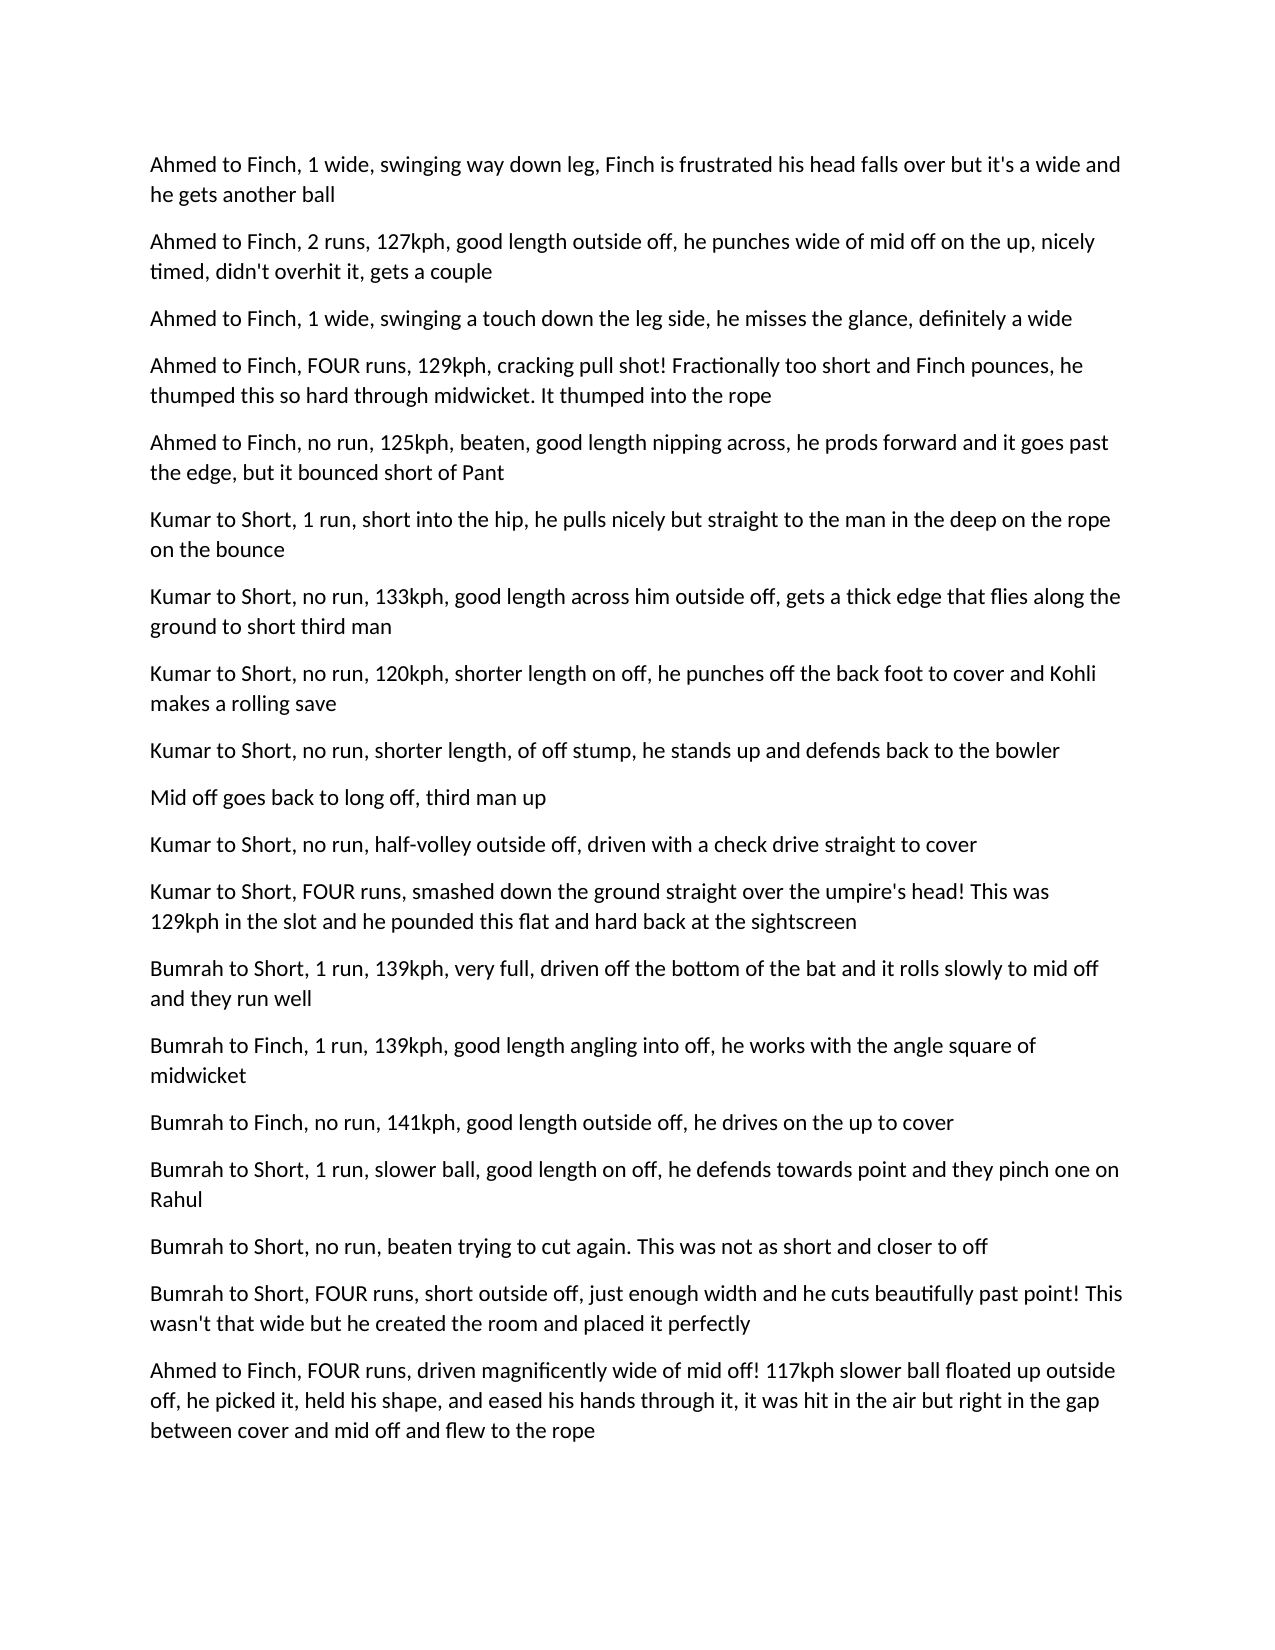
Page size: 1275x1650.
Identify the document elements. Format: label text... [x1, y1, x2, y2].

text Ahmed to Finch, FOUR runs, driven magnificently wide of mid off! 117kph slower ball floated up outside off, he picked it, held his shape, and eased his hands through it, it was hit in the air but right in the gap between cover and mid off and flew to the rope [150, 1356, 1125, 1445]
text Bumrah to Short, 1 run, 139kph, very full, driven off the bottom of the bat and it rolls slowly to mid off and they run well [150, 954, 1125, 1012]
text Kumar to Short, no run, shorter length, of off stump, he stands up and defends back to the bowler [150, 736, 1125, 764]
text Bumrah to Short, 1 run, slower ball, good length on off, he defends towards point and they pinch one on Rahul [150, 1155, 1125, 1213]
text Bumrah to Finch, no run, 141kph, good length outside off, he drives on the up to cover [150, 1108, 1125, 1136]
text Ahmed to Finch, 1 wide, swinging a touch down the leg side, he misses the glance, definitely a wide [150, 304, 1125, 332]
text Ahmed to Finch, 1 wide, swinging way down leg, Finch is frustrated his head falls over but it's a wide and he gets another ball [150, 150, 1125, 208]
text Ahmed to Finch, FOUR runs, 129kph, cracking pull shot! Fractionally too short and Finch pounces, he thumped this so hard through midwicket. It thumped into the rope [150, 351, 1125, 409]
text Kumar to Short, 1 run, short into the hip, he pulls nicely but straight to the man in the deep on the rope on the bounce [150, 505, 1125, 563]
text Kumar to Short, no run, 133kph, good length across him outside off, gets a thick edge that flies along the ground to short third man [150, 582, 1125, 641]
text Mid off goes back to long off, third man up [150, 783, 1125, 811]
text Bumrah to Short, no run, beaten trying to cut again. This was not as short and closer to off [150, 1232, 1125, 1260]
text Kumar to Short, no run, 120kph, shorter length on off, he punches off the back foot to cover and Kohli makes a rolling save [150, 659, 1125, 718]
text Ahmed to Finch, no run, 125kph, beaten, good length nipping across, he prods forward and it goes past the edge, but it bounced short of Pant [150, 428, 1125, 486]
text Ahmed to Finch, 2 runs, 127kph, good length outside off, he punches wide of mid off on the up, nicely timed, didn't overhit it, gets a couple [150, 227, 1125, 285]
text Bumrah to Short, FOUR runs, short outside off, just enough width and he cuts beautifully past point! This wasn't that wide but he created the room and placed it perfectly [150, 1279, 1125, 1337]
text Bumrah to Finch, 1 run, 139kph, good length angling into off, he works with the angle square of midwicket [150, 1031, 1125, 1089]
text Kumar to Short, no run, half-volley outside off, driven with a check drive straight to cover [150, 830, 1125, 858]
text Kumar to Short, FOUR runs, smashed down the ground straight over the umpire's head! This was 129kph in the slot and he pounded this flat and hard back at the sightscreen [150, 877, 1125, 935]
